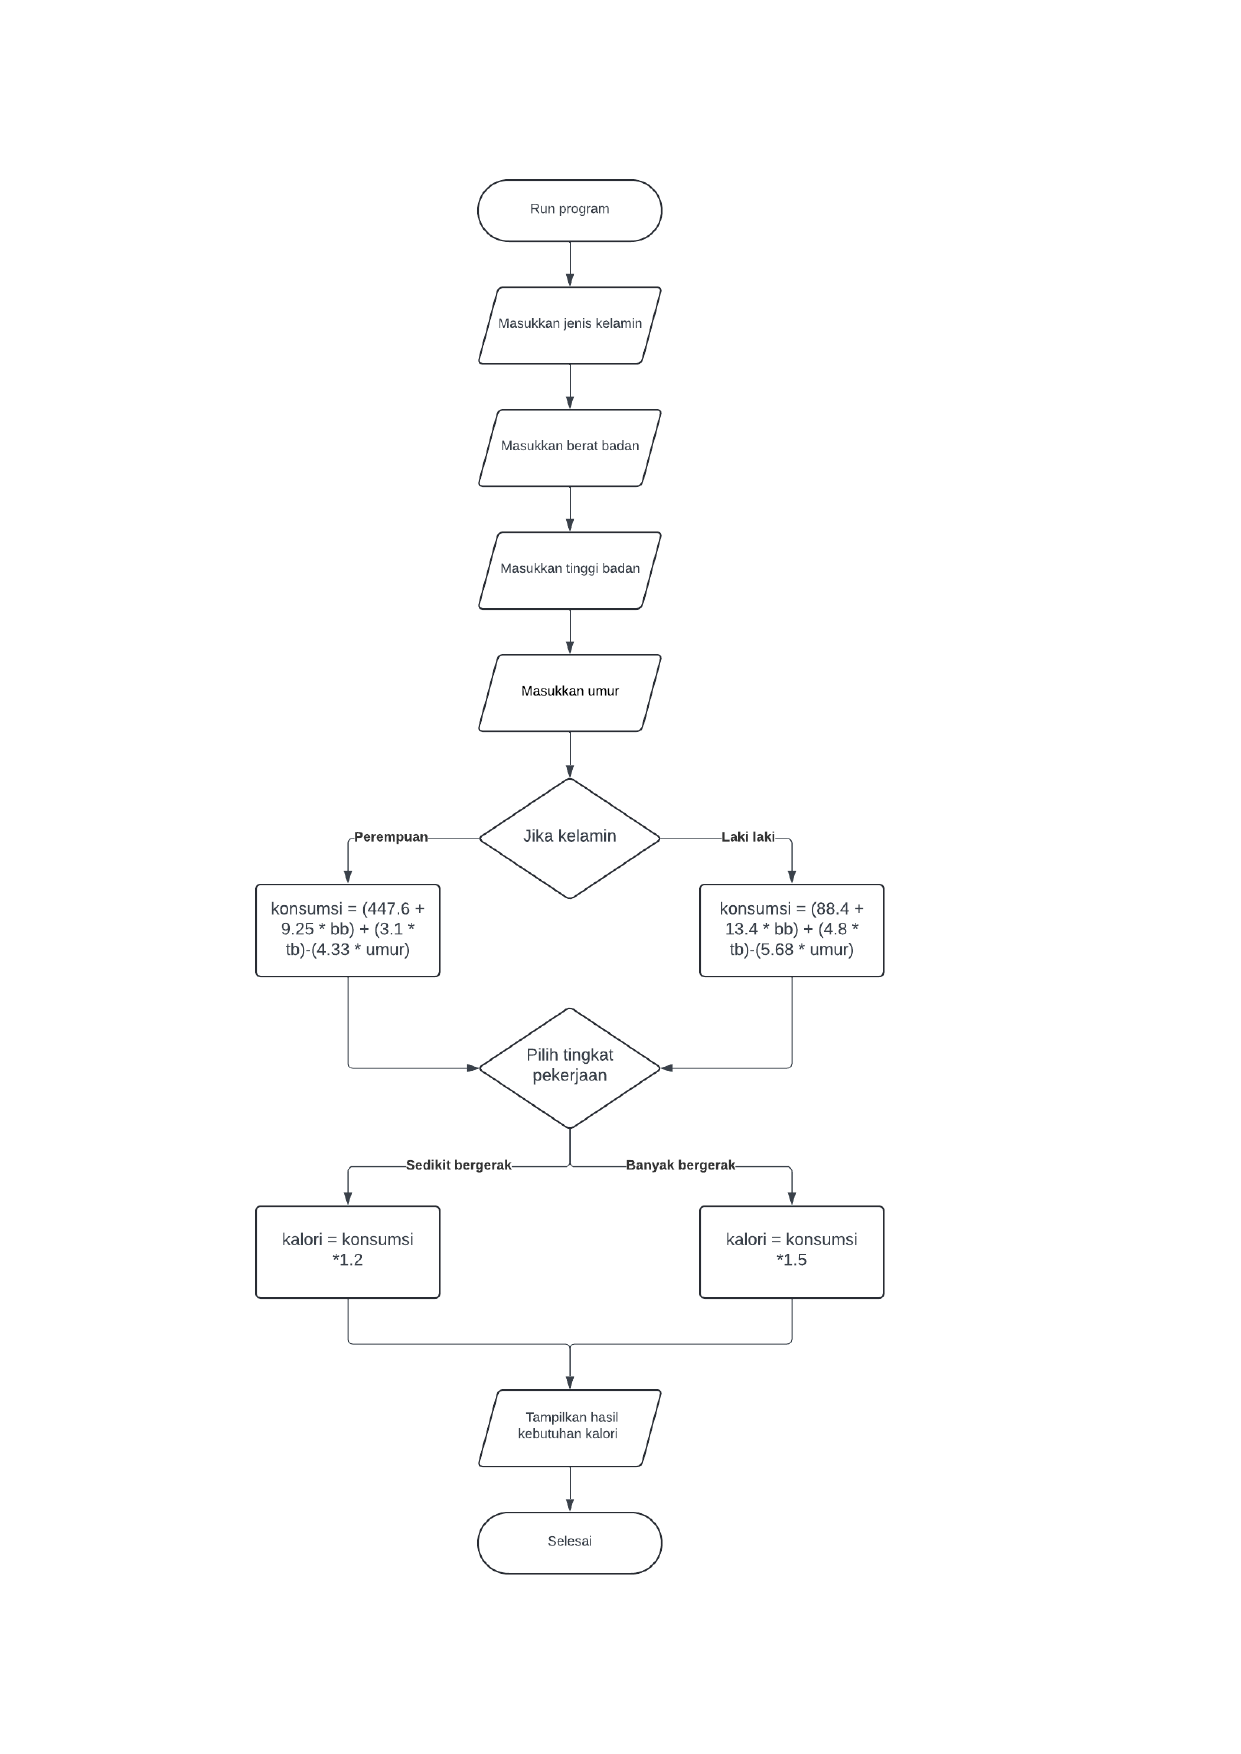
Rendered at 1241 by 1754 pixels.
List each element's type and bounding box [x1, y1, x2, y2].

picture [225, 150, 914, 1604]
